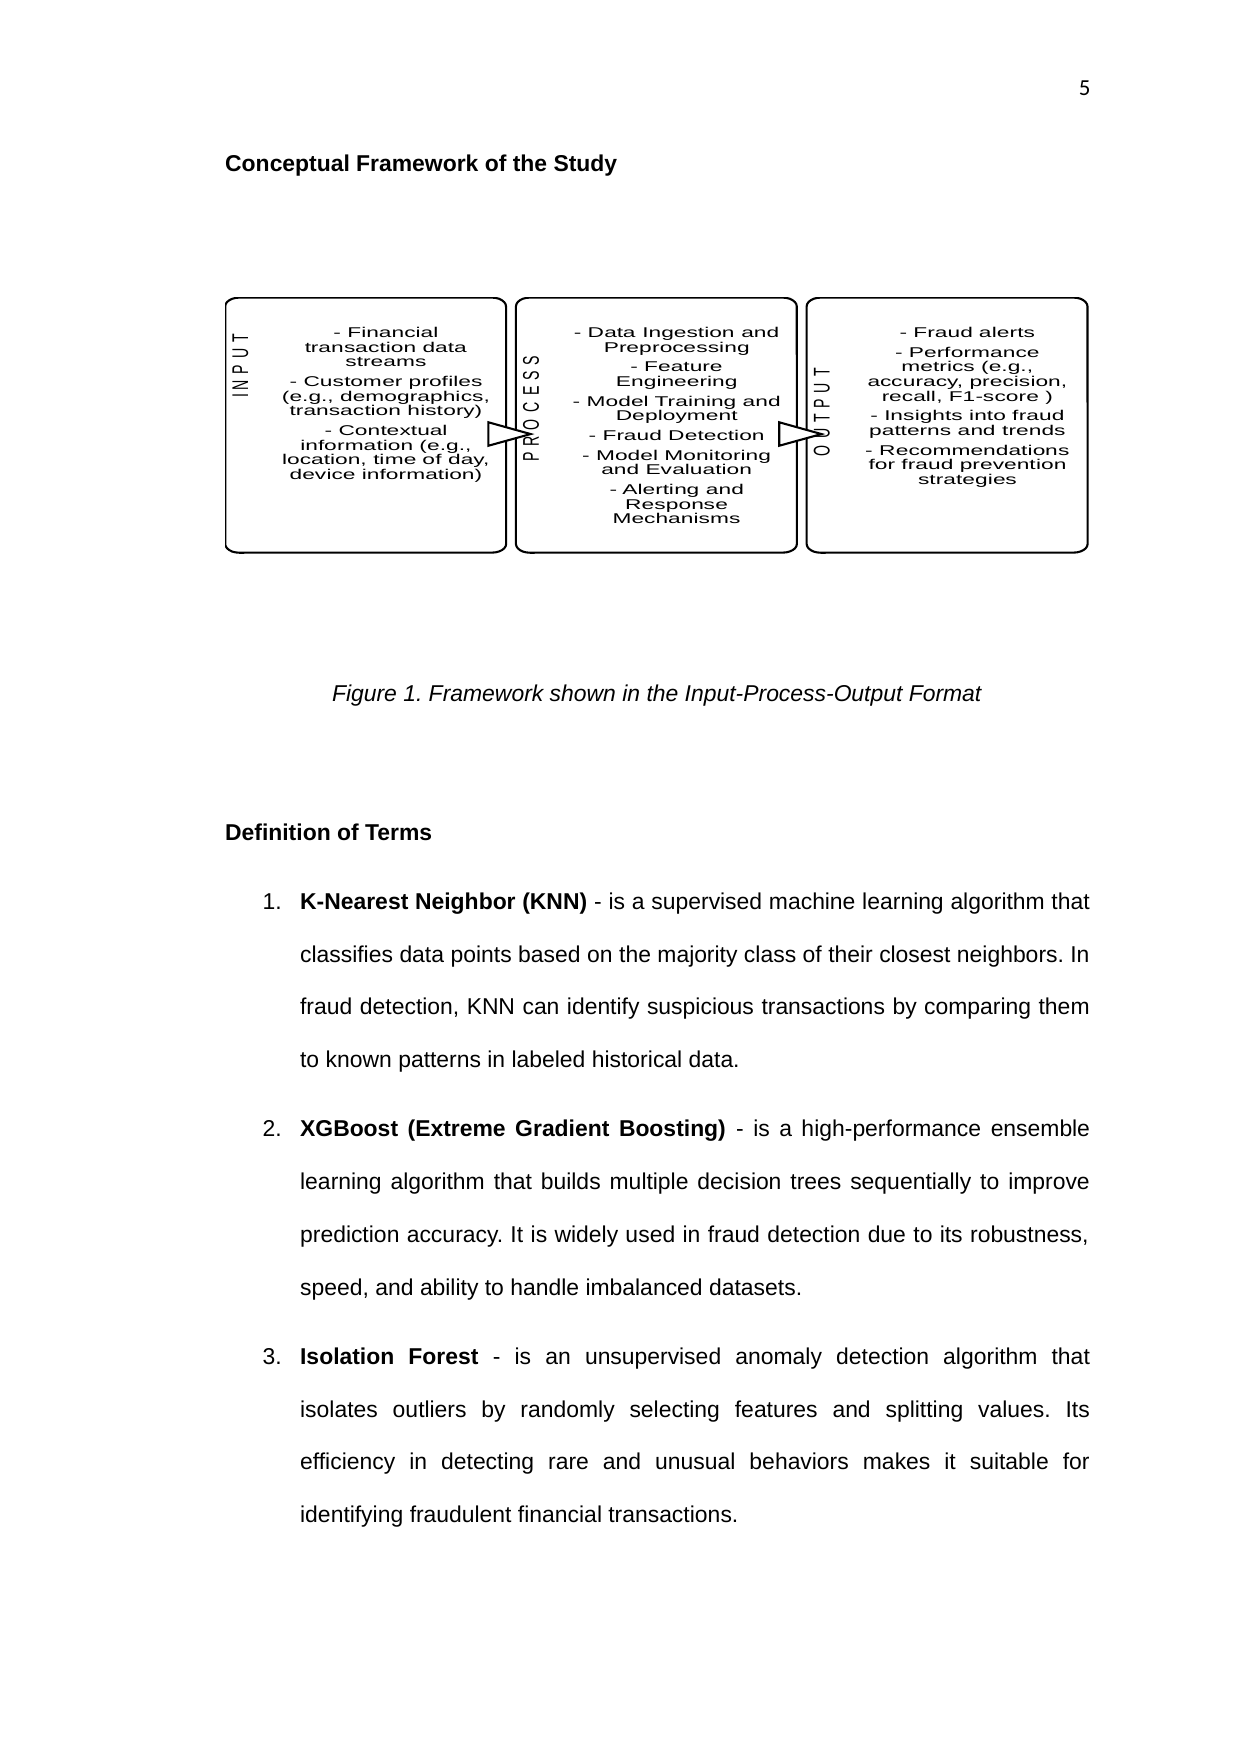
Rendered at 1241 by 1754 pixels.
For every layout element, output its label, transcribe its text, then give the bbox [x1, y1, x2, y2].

text Definition of Terms [225, 818, 1090, 845]
list K-Nearest Neighbor (KNN) - is a supervised machine learning algorithm that classifies data points based on the majority class of their closest neighbors. In fraud detection, KNN can identify suspicious transactions by comparing them to known patterns in labeled historical data. [262, 888, 1090, 1072]
text Conceptual Framework of the Study [225, 150, 1090, 176]
text Figure 1. Framework shown in the Input-Process-Output Format [225, 680, 1090, 706]
list Isolation Forest - is an unsupervised anomaly detection algorithm that isolates outliers by randomly selecting features and splitting values. Its efficiency in detecting rare and unusual behaviors makes it suitable for identifying fraudulent financial transactions. [262, 1343, 1090, 1527]
list XGBoost (Extreme Gradient Boosting) - is a high-performance ensemble learning algorithm that builds multiple decision trees sequentially to improve prediction accuracy. It is widely used in fraud detection due to its robustness, speed, and ability to handle imbalanced datasets. [262, 1115, 1090, 1300]
